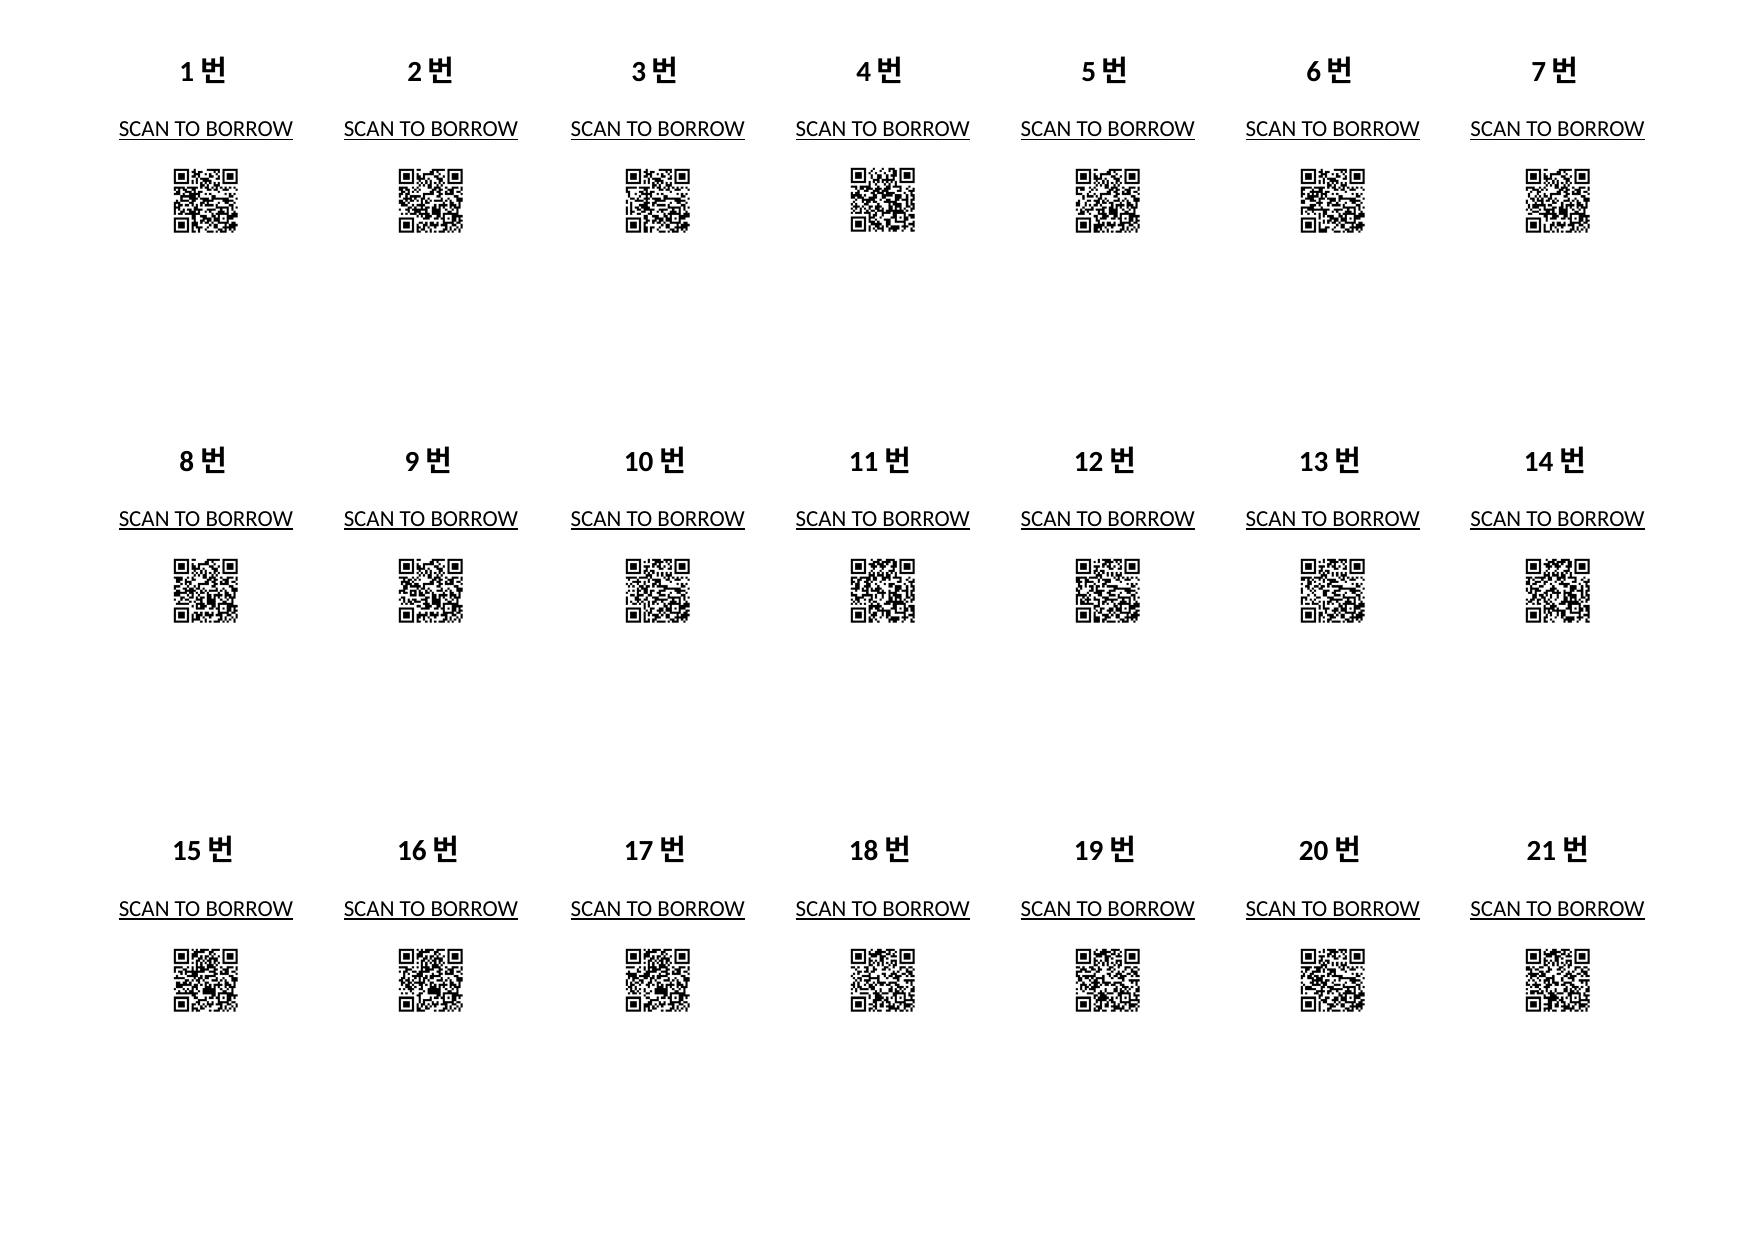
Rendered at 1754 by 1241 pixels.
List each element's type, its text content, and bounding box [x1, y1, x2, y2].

picture [396, 166, 465, 235]
picture [1073, 556, 1142, 625]
picture [1523, 946, 1592, 1014]
picture [396, 556, 465, 625]
picture [623, 166, 692, 235]
picture [171, 946, 240, 1014]
table_header 7번 SCAN TO BORROW [1445, 47, 1670, 437]
table_header 6번 SCAN TO BORROW [1220, 47, 1445, 437]
picture [1298, 166, 1367, 235]
table_cell 12번 SCAN TO BORROW [995, 437, 1220, 827]
table_header 3번 SCAN TO BORROW [545, 47, 770, 437]
picture [1523, 166, 1592, 235]
table_cell 14번 SCAN TO BORROW [1445, 437, 1670, 827]
table_header 1번 SCAN TO BORROW [95, 47, 316, 437]
picture [848, 946, 917, 1014]
picture [1073, 946, 1142, 1014]
table_cell 19번 SCAN TO BORROW [995, 827, 1220, 1217]
table_cell 13번 SCAN TO BORROW [1220, 437, 1445, 827]
table_cell 9번 SCAN TO BORROW [316, 437, 545, 827]
picture [171, 166, 240, 235]
table_cell 8번 SCAN TO BORROW [95, 437, 316, 827]
table_cell 17번 SCAN TO BORROW [545, 827, 770, 1217]
picture [623, 946, 692, 1014]
table_cell 11번 SCAN TO BORROW [770, 437, 995, 827]
picture [171, 556, 240, 625]
table_cell 10번 SCAN TO BORROW [545, 437, 770, 827]
table_header 4번 SCAN TO BORROW [770, 47, 995, 437]
table_cell 21번 SCAN TO BORROW [1445, 827, 1670, 1217]
picture [1523, 556, 1592, 625]
picture [1073, 166, 1142, 235]
table_header 2번 SCAN TO BORROW [316, 47, 545, 437]
picture [1298, 556, 1367, 625]
table_cell 18번 SCAN TO BORROW [770, 827, 995, 1217]
table_cell 20번 SCAN TO BORROW [1220, 827, 1445, 1217]
picture [623, 556, 692, 625]
table_header 5번 SCAN TO BORROW [995, 47, 1220, 437]
picture [1298, 946, 1367, 1014]
picture [396, 946, 465, 1014]
table_cell 16번 SCAN TO BORROW [316, 827, 545, 1217]
picture [848, 165, 917, 234]
picture [848, 556, 917, 625]
table_cell 15번 SCAN TO BORROW [95, 827, 316, 1217]
